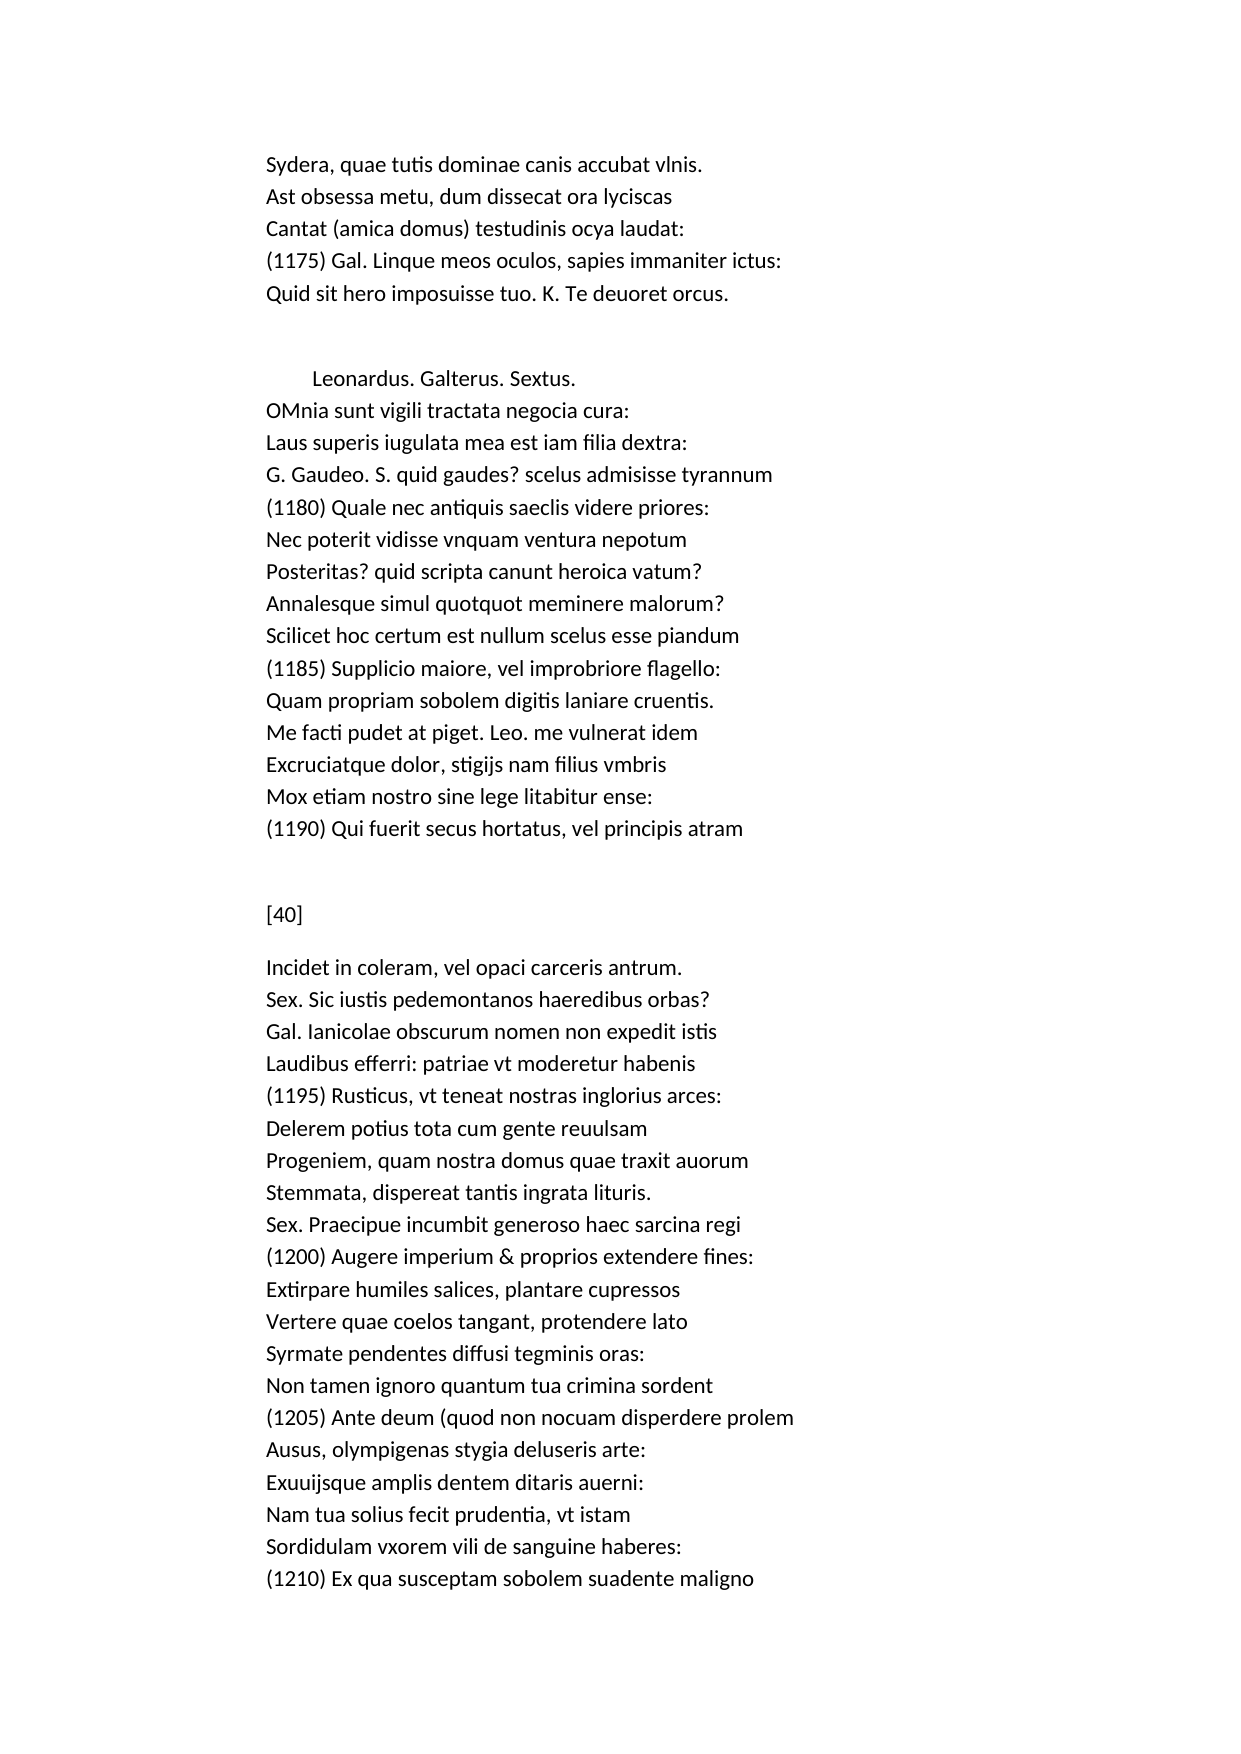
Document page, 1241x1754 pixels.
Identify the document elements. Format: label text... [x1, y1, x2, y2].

text [40] [266, 900, 1090, 928]
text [266, 953, 1090, 1592]
text Leonardus. Galterus. Sextus. OMnia sunt vigili tractata negocia cura: Laus superis iugulata mea est iam filia dextra: G. Gaudeo. S. quid gaudes? scelus admisisse tyrannum (1180) Quale nec antiquis saeclis videre priores: Nec poterit vidisse vnquam ventura nepotum Posteritas? quid scripta canunt heroica vatum? Annalesque simul quotquot meminere malorum? Scilicet hoc certum est nullum scelus esse piandum (1185) Supplicio maiore, vel improbriore flagello: Quam propriam sobolem digitis laniare cruentis. Me facti pudet at piget. Leo. me vulnerat idem Excruciatque dolor, stigijs nam filius vmbris Mox etiam nostro sine lege litabitur ense: (1190) Qui fuerit secus hortatus, vel principis atram [266, 332, 1090, 875]
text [266, 150, 1090, 307]
